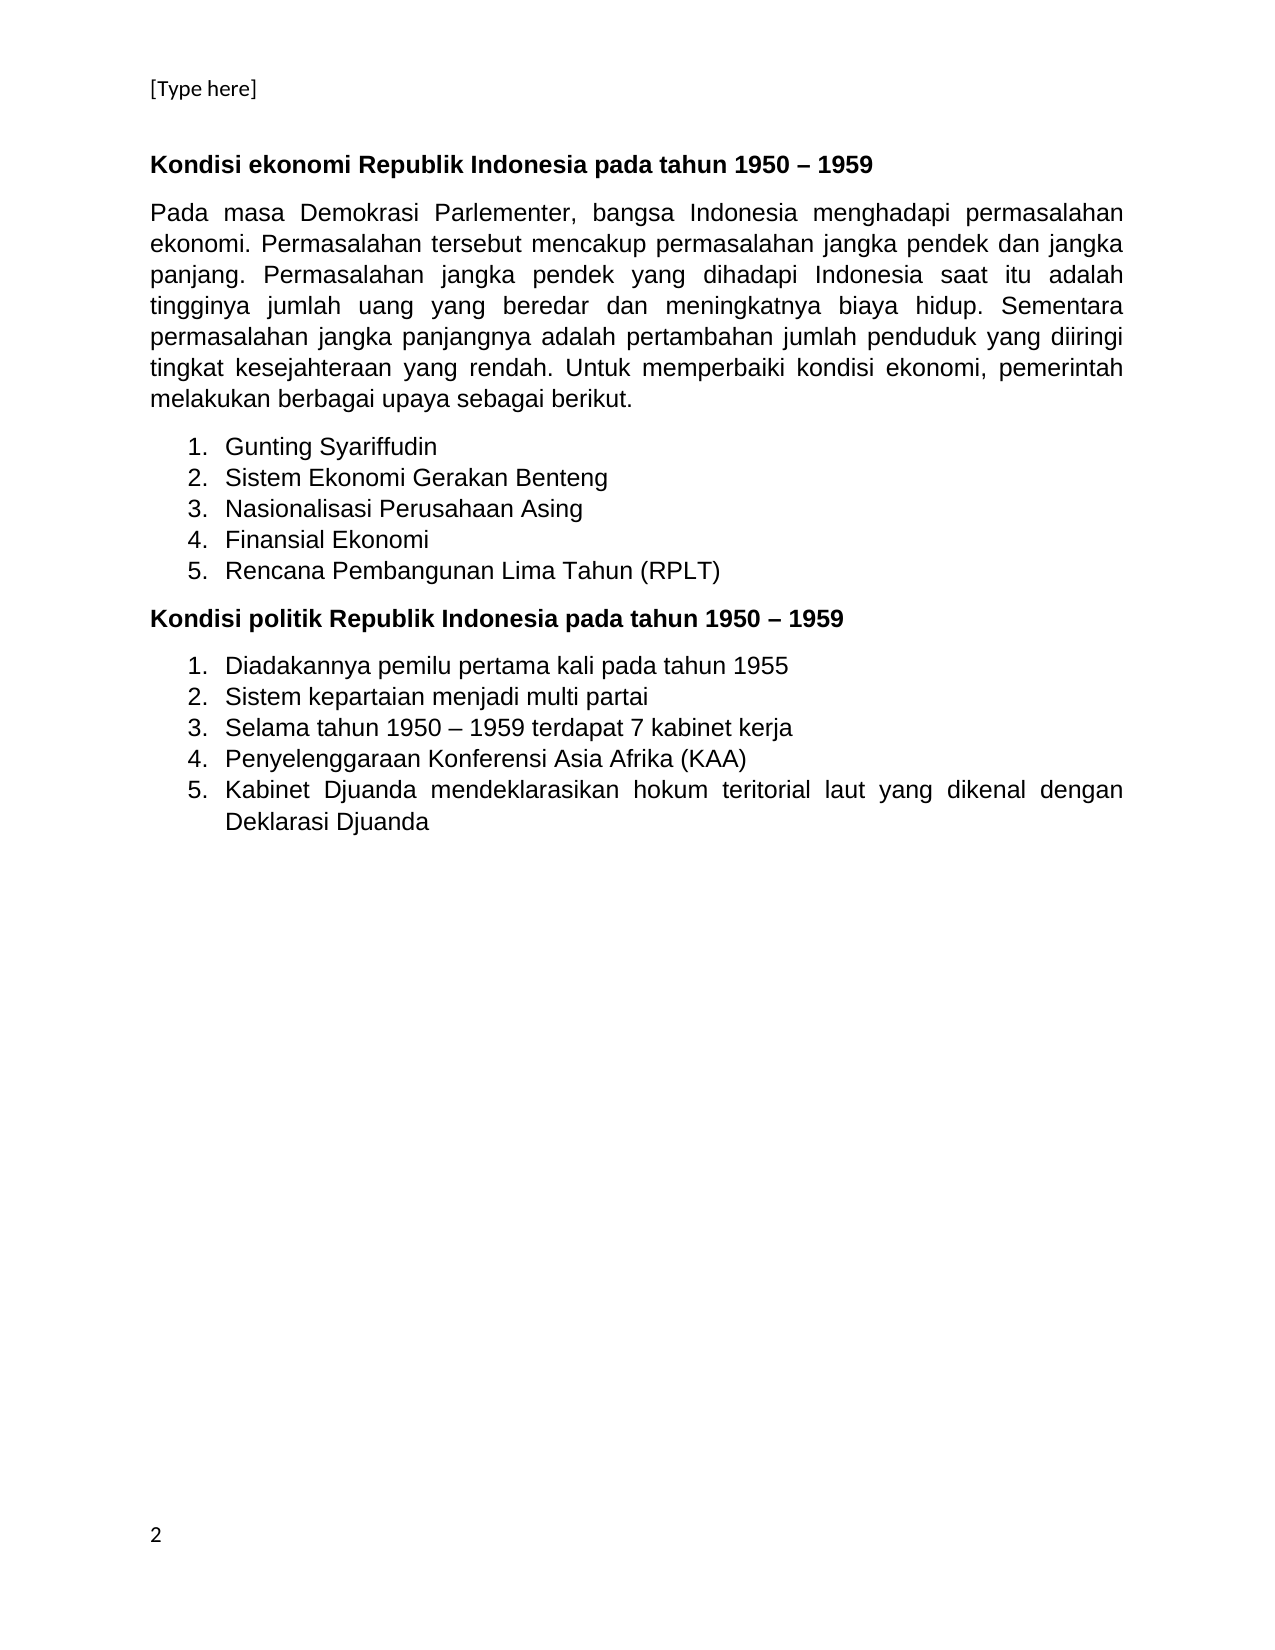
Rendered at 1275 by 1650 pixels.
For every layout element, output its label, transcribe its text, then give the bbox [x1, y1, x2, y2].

list Kabinet Djuanda mendeklarasikan hokum teritorial laut yang dikenal dengan Deklarasi Djuanda [187, 775, 1125, 835]
list Gunting Syariffudin [187, 432, 1125, 460]
list Penyelenggaraan Konferensi Asia Afrika (KAA) [187, 744, 1125, 773]
list Nasionalisasi Perusahaan Asing [187, 494, 1125, 522]
list Sistem Ekonomi Gerakan Benteng [187, 463, 1125, 491]
list Diadakannya pemilu pertama kali pada tahun 1955 [187, 651, 1125, 680]
text Pada masa Demokrasi Parlementer, bangsa Indonesia menghadapi permasalahan ekonomi. Permasalahan tersebut mencakup permasalahan jangka pendek dan jangka panjang. Permasalahan jangka pendek yang dihadapi Indonesia saat itu adalah tingginya jumlah uang yang beredar dan meningkatnya biaya hidup. Sementara permasalahan jangka panjangnya adalah pertambahan jumlah penduduk yang diiringi tingkat kesejahteraan yang rendah. Untuk memperbaiki kondisi ekonomi, pemerintah melakukan berbagai upaya sebagai berikut. [150, 198, 1125, 413]
list Selama tahun 1950 – 1959 terdapat 7 kabinet kerja [187, 713, 1125, 742]
list Rencana Pembangunan Lima Tahun (RPLT) [187, 556, 1125, 584]
list Sistem kepartaian menjadi multi partai [187, 682, 1125, 711]
text Kondisi politik Republik Indonesia pada tahun 1950 – 1959 [150, 603, 1125, 632]
text Kondisi ekonomi Republik Indonesia pada tahun 1950 – 1959 [150, 150, 1125, 179]
list Finansial Ekonomi [187, 525, 1125, 553]
